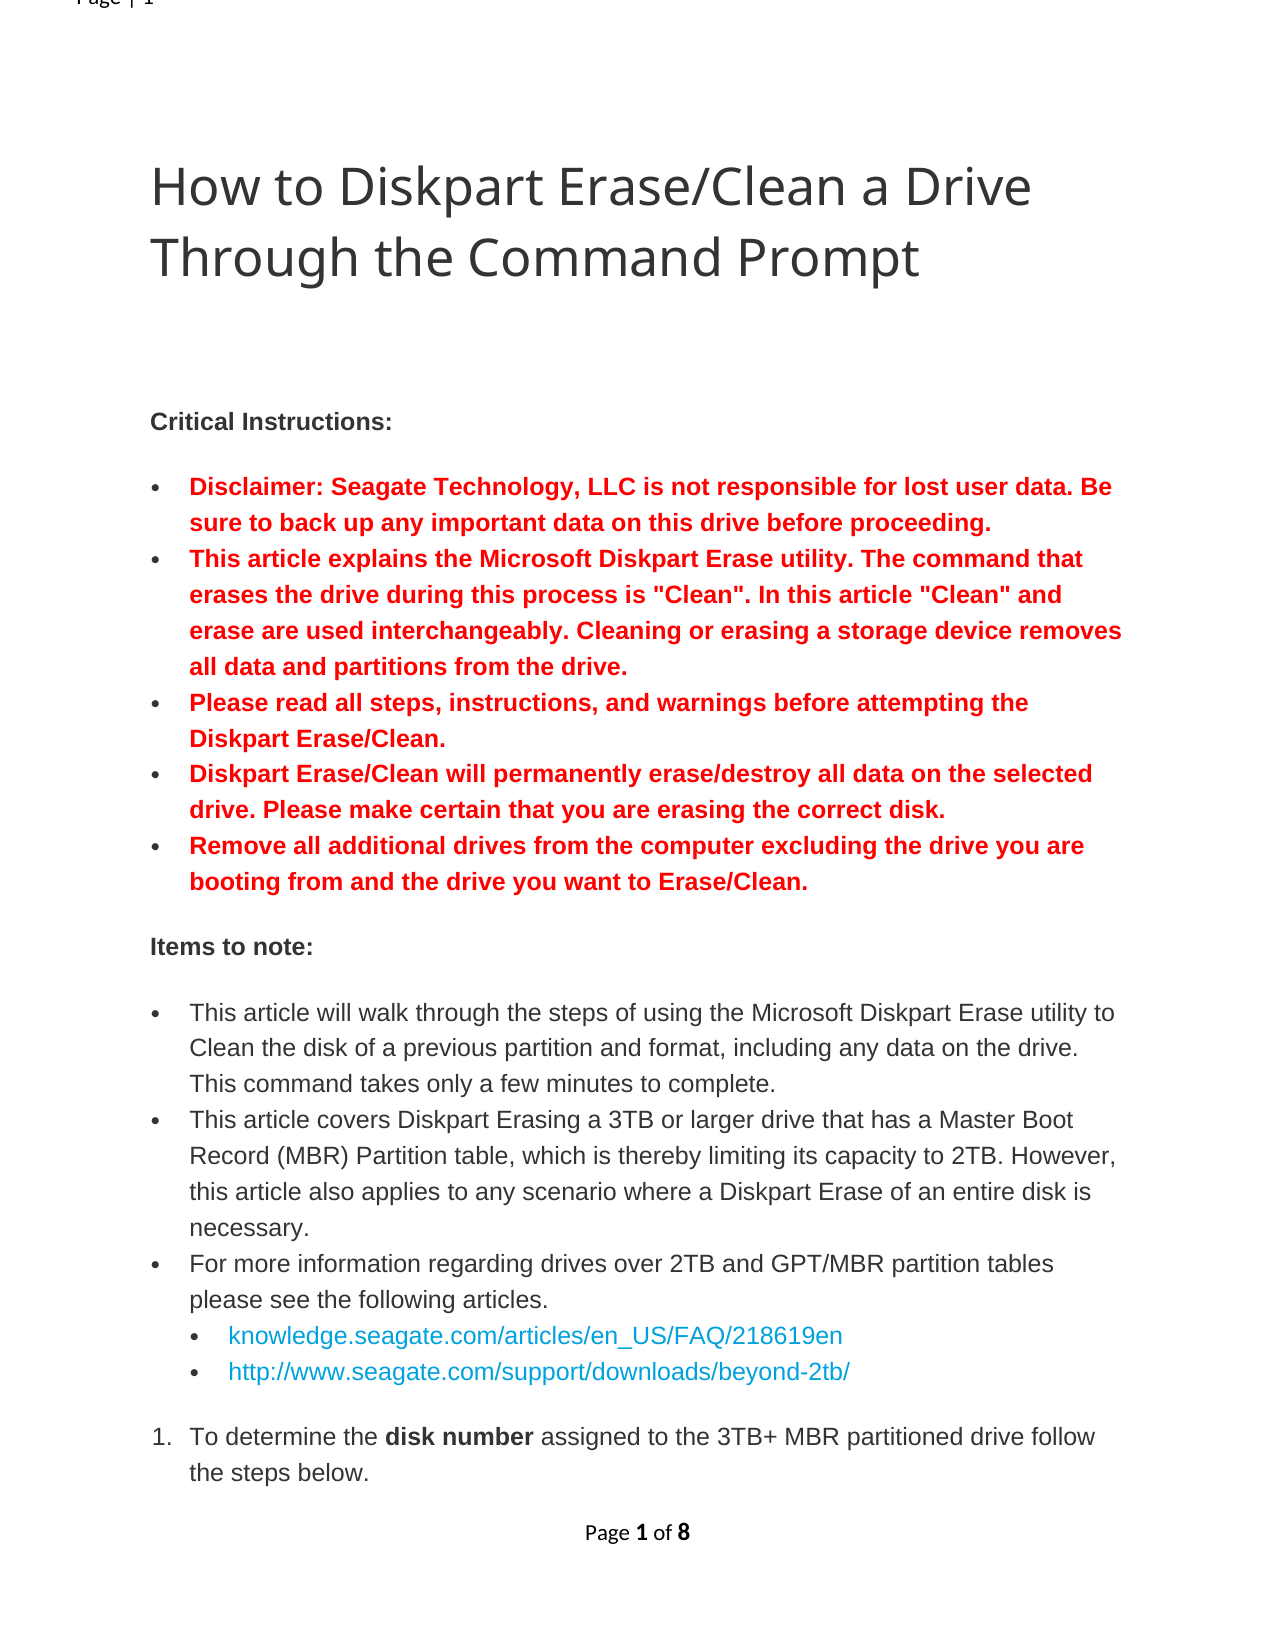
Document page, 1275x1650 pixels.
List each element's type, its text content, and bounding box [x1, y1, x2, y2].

list This article covers Diskpart Erasing a 3TB or larger drive that has a Master Boot Record (MBR) Partition table, which is thereby limiting its capacity to 2TB. However, this article also applies to any scenario where a Diskpart Erase of an entire disk is necessary. [152, 1098, 1125, 1242]
text Critical Instructions: [150, 292, 1125, 436]
list Diskpart Erase/Clean will permanently erase/destroy all data on the selected drive. Please make certain that you are erasing the correct disk. [152, 752, 1125, 824]
list To determine the disk number assigned to the 3TB+ MBR partitioned drive follow the steps below. [152, 1415, 1125, 1487]
list http://www.seagate.com/support/downloads/beyond-2tb/ [191, 1350, 1125, 1386]
list Remove all additional drives from the computer excluding the drive you are booting from and the drive you want to Erase/Clean. [152, 824, 1125, 896]
text How to Diskpart Erase/Clean a Drive Through the Command Prompt [150, 150, 1125, 292]
list This article will walk through the steps of using the Microsoft Diskpart Erase utility to Clean the disk of a previous partition and format, including any data on the drive. This command takes only a few minutes to complete. [152, 990, 1125, 1098]
list This article explains the Microsoft Diskpart Erase utility. The command that erases the drive during this process is "Clean". In this article "Clean" and erase are used interchangeably. Cleaning or erasing a storage device removes all data and partitions from the drive. [152, 537, 1125, 680]
list Disclaimer: Seagate Technology, LLC is not responsible for lost user data. Be sure to back up any important data on this drive before proceeding. [152, 465, 1125, 537]
list For more information regarding drives over 2TB and GPT/MBR partition tables please see the following articles. [152, 1242, 1125, 1314]
list Please read all steps, instructions, and warnings before attempting the Diskpart Erase/Clean. [152, 680, 1125, 752]
list knowledge.seagate.com/articles/en_US/FAQ/218619en [191, 1314, 1125, 1350]
text Items to note: [150, 925, 1125, 961]
